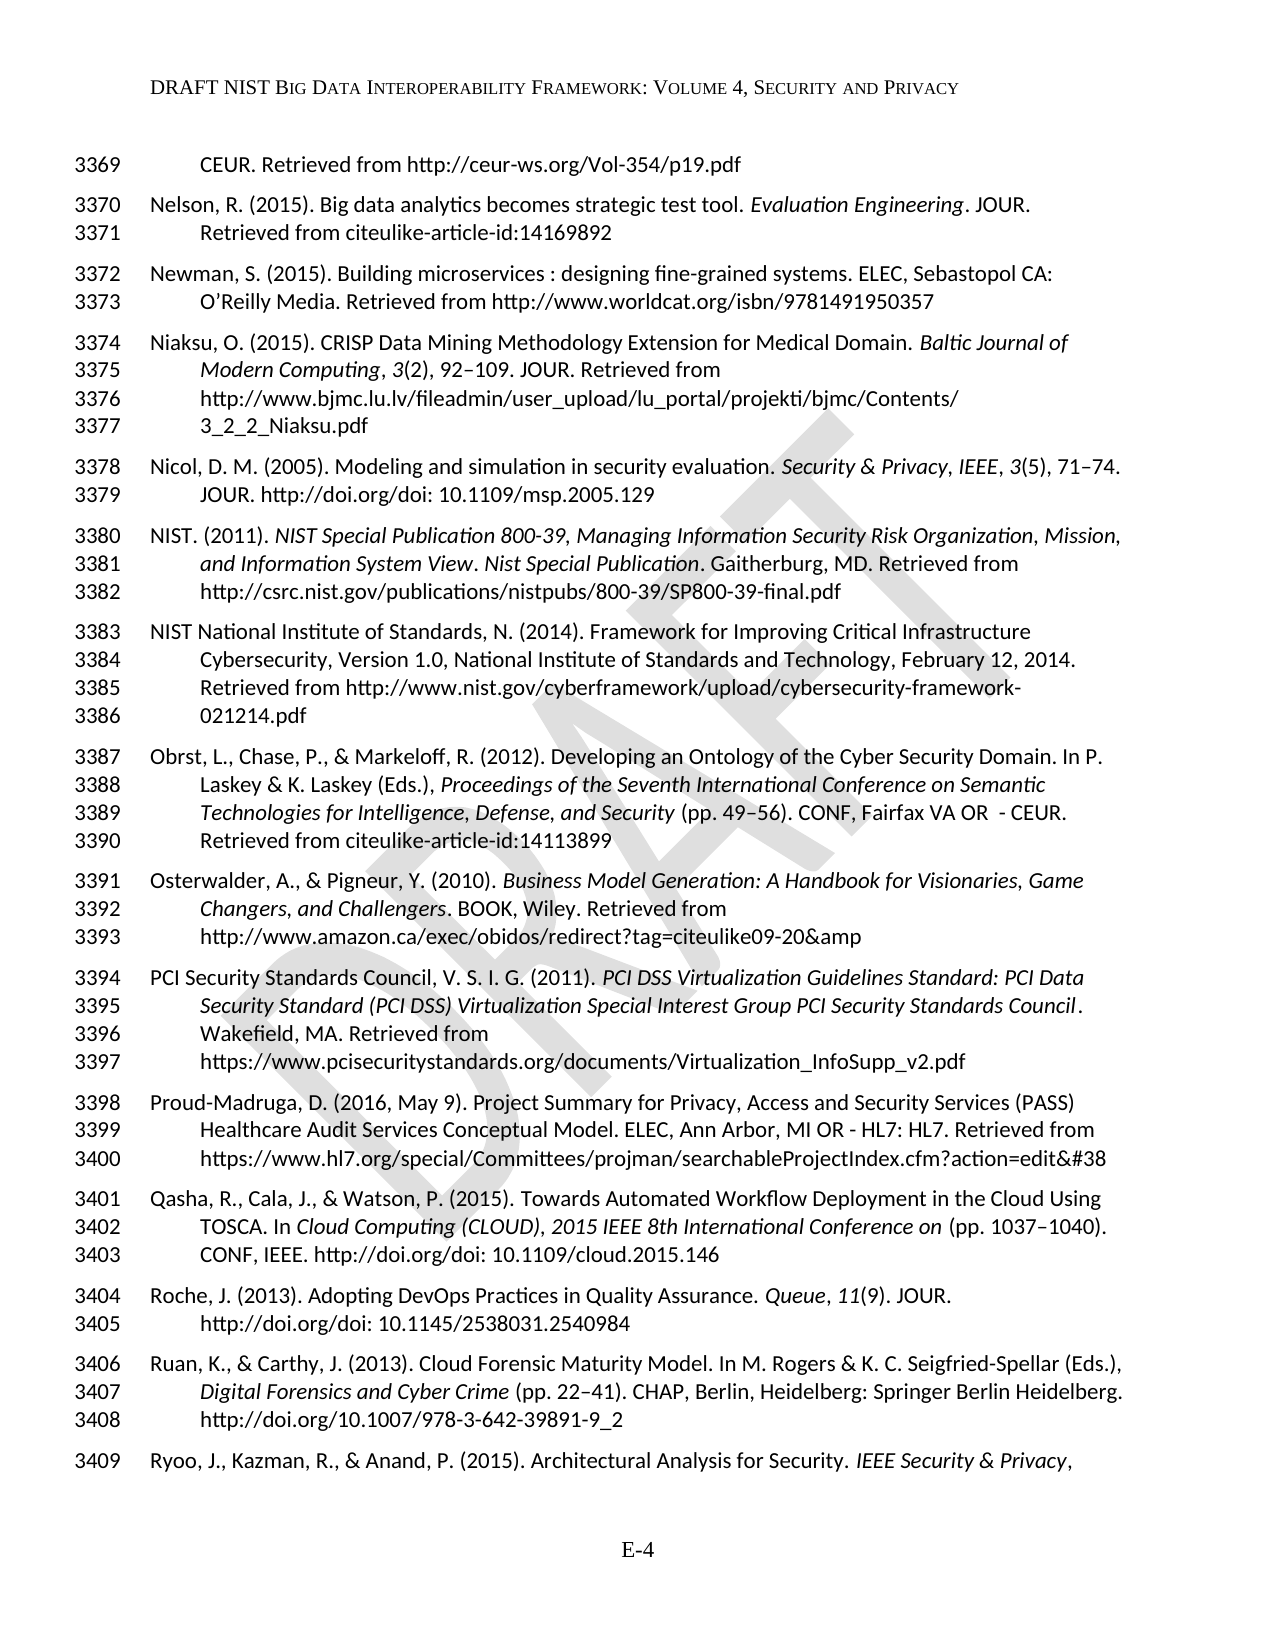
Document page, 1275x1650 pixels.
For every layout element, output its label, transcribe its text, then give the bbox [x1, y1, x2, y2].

text Ruan, K., & Carthy, J. (2013). Cloud Forensic Maturity Model. In M. Rogers & K. C. Seigfried-Spellar (Eds.), Digital Forensics and Cyber Crime (pp. 22–41). CHAP, Berlin, Heidelberg: Springer Berlin Heidelberg. http://doi.org/10.1007/978-3-642-39891-9_2 [150, 1349, 1125, 1433]
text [150, 1446, 1125, 1474]
text Nelson, R. (2015). Big data analytics becomes strategic test tool. Evaluation Engineering. JOUR. Retrieved from citeulike-article-id:14169892 [150, 191, 1125, 247]
text Newman, S. (2015). Building microservices : designing fine-grained systems. ELEC, Sebastopol CA: O’Reilly Media. Retrieved from http://www.worldcat.org/isbn/9781491950357 [150, 259, 1125, 315]
text Qasha, R., Cala, J., & Watson, P. (2015). Towards Automated Workflow Deployment in the Cloud Using TOSCA. In Cloud Computing (CLOUD), 2015 IEEE 8th International Conference on (pp. 1037–1040). CONF, IEEE. http://doi.org/doi: 10.1109/cloud.2015.146 [150, 1184, 1125, 1268]
text Nicol, D. M. (2005). Modeling and simulation in security evaluation. Security & Privacy, IEEE, 3(5), 71–74. JOUR. http://doi.org/doi: 10.1109/msp.2005.129 [150, 452, 1125, 508]
text Proud-Madruga, D. (2016, May 9). Project Summary for Privacy, Access and Security Services (PASS) Healthcare Audit Services Conceptual Model. ELEC, Ann Arbor, MI OR - HL7: HL7. Retrieved from https://www.hl7.org/special/Committees/projman/searchableProjectIndex.cfm?action=edit&#38 [150, 1088, 1125, 1172]
text Roche, J. (2013). Adopting DevOps Practices in Quality Assurance. Queue, 11(9). JOUR. http://doi.org/doi: 10.1145/2538031.2540984 [150, 1281, 1125, 1337]
text Osterwalder, A., & Pigneur, Y. (2010). Business Model Generation: A Handbook for Visionaries, Game Changers, and Challengers. BOOK, Wiley. Retrieved from http://www.amazon.ca/exec/obidos/redirect?tag=citeulike09-20&amp [150, 866, 1125, 951]
text NIST. (2011). NIST Special Publication 800-39, Managing Information Security Risk Organization, Mission, and Information System View. Nist Special Publication. Gaitherburg, MD. Retrieved from http://csrc.nist.gov/publications/nistpubs/800-39/SP800-39-final.pdf [150, 521, 1125, 605]
text NIST National Institute of Standards, N. (2014). Framework for Improving Critical Infrastructure Cybersecurity, Version 1.0, National Institute of Standards and Technology, February 12, 2014. Retrieved from http://www.nist.gov/cyberframework/upload/cybersecurity-framework-021214.pdf [150, 617, 1125, 729]
text Niaksu, O. (2015). CRISP Data Mining Methodology Extension for Medical Domain. Baltic Journal of Modern Computing, 3(2), 92–109. JOUR. Retrieved from http://www.bjmc.lu.lv/fileadmin/user_upload/lu_portal/projekti/bjmc/Contents/3_2_2_Niaksu.pdf [150, 328, 1125, 440]
text Obrst, L., Chase, P., & Markeloff, R. (2012). Developing an Ontology of the Cyber Security Domain. In P. Laskey & K. Laskey (Eds.), Proceedings of the Seventh International Conference on Semantic Technologies for Intelligence, Defense, and Security (pp. 49–56). CONF, Fairfax VA OR - CEUR. Retrieved from citeulike-article-id:14113899 [150, 742, 1125, 854]
text PCI Security Standards Council, V. S. I. G. (2011). PCI DSS Virtualization Guidelines Standard: PCI Data Security Standard (PCI DSS) Virtualization Special Interest Group PCI Security Standards Council. Wakefield, MA. Retrieved from https://www.pcisecuritystandards.org/documents/Virtualization_InfoSupp_v2.pdf [150, 963, 1125, 1075]
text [150, 150, 1125, 178]
